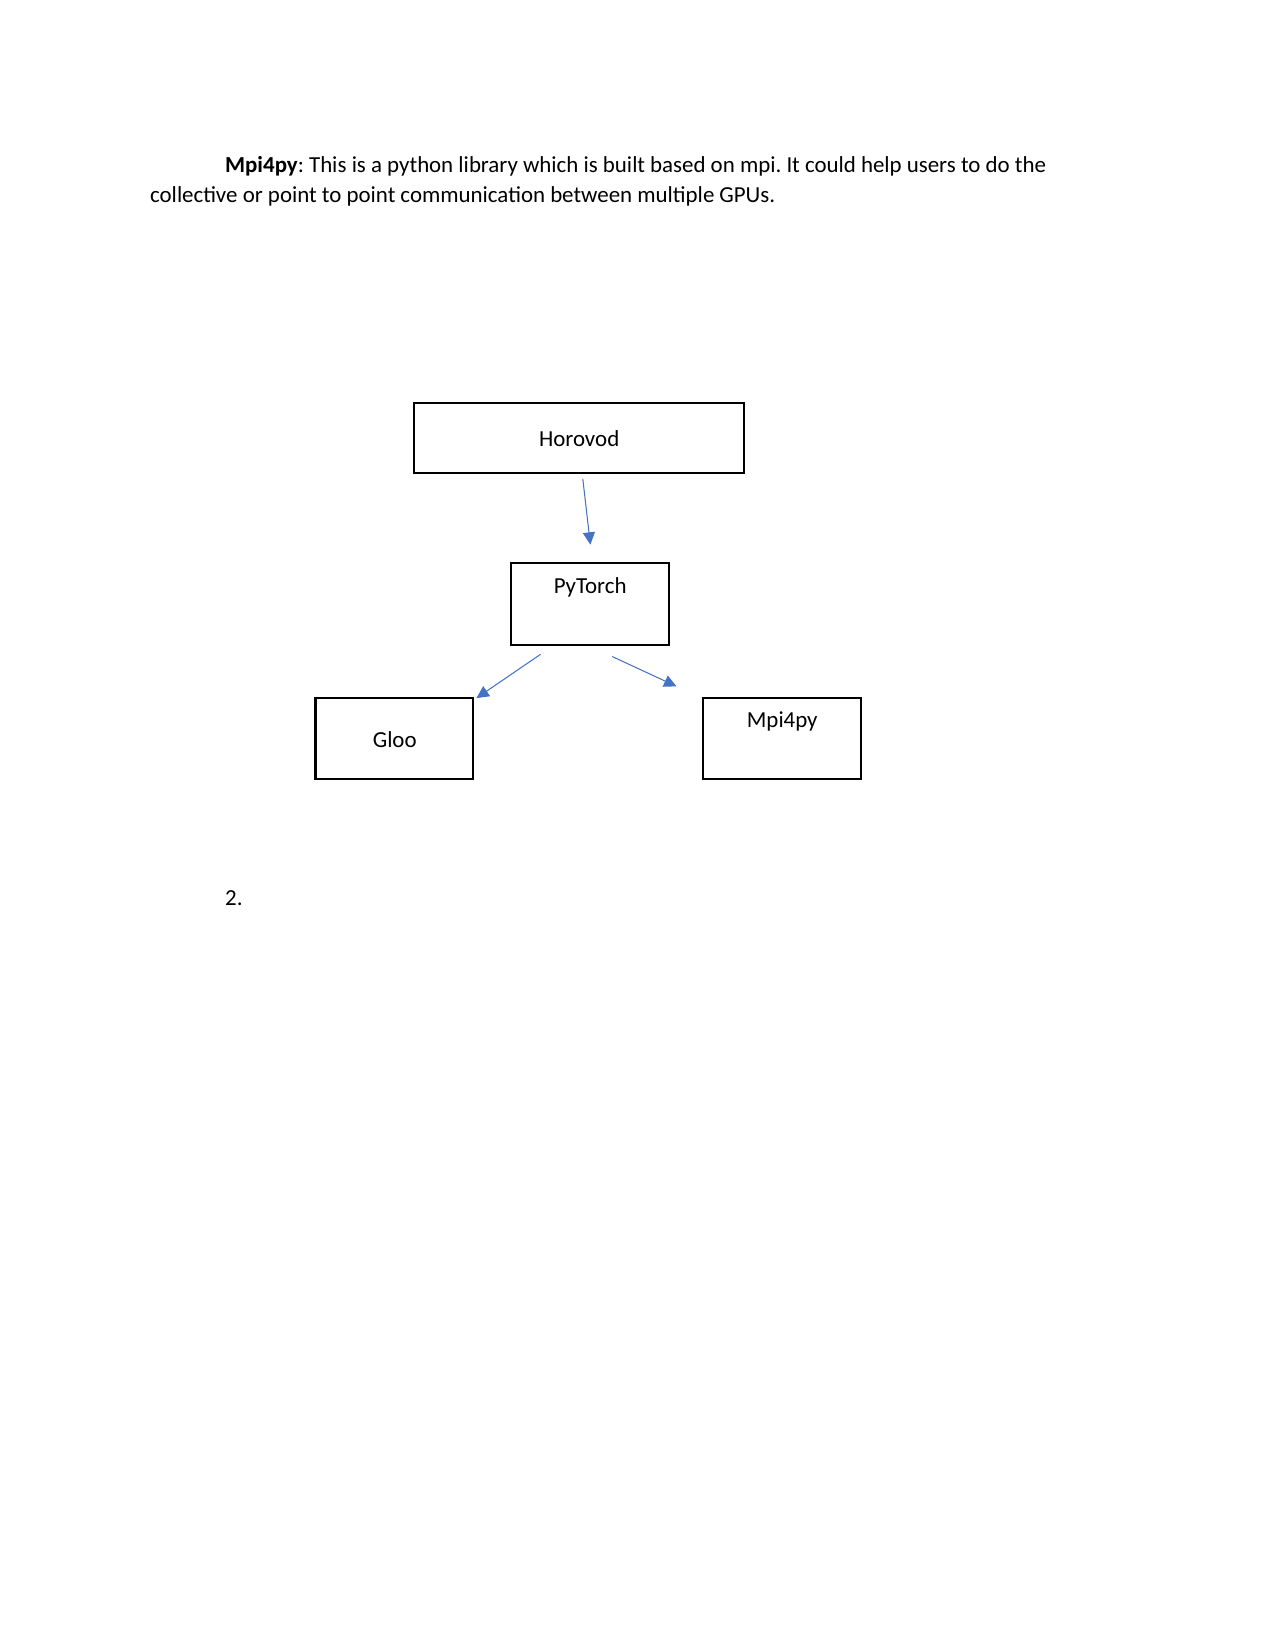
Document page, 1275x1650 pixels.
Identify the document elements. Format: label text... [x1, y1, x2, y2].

text Mpi4py: This is a python library which is built based on mpi. It could help users to do the collective or point to point communication between multiple GPUs. [150, 150, 1125, 208]
text 2. [150, 883, 1125, 911]
